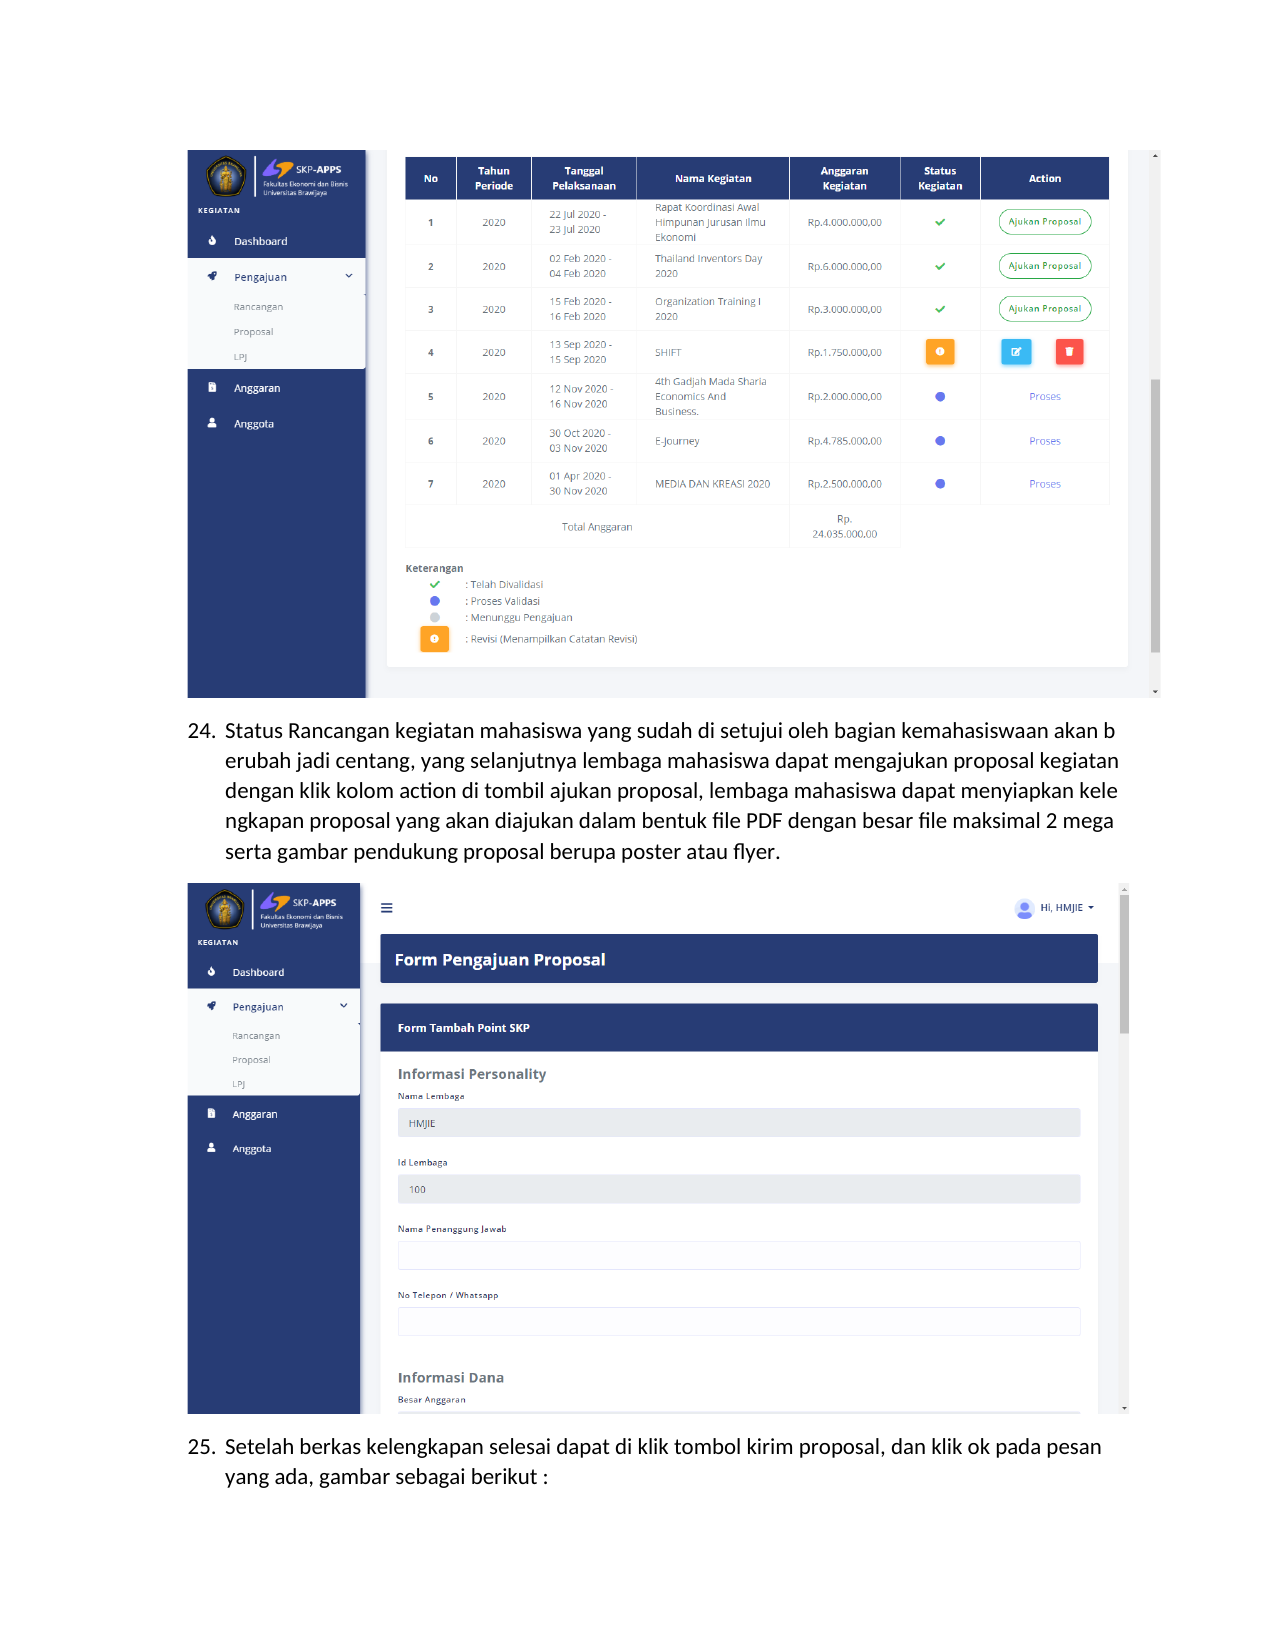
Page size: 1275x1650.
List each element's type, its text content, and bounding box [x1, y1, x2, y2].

list Setelah berkas kelengkapan selesai dapat di klik tombol kirim proposal, dan klik ok pada pesan yang ada, gambar sebagai berikut : [187, 1432, 1125, 1490]
list Status Rancangan kegiatan mahasiswa yang sudah di setujui oleh bagian kemahasiswaan akan berubah jadi centang, yang selanjutnya lembaga mahasiswa dapat mengajukan proposal kegiatan dengan klik kolom action di tombil ajukan proposal, lembaga mahasiswa dapat menyiapkan kelengkapan proposal yang akan diajukan dalam bentuk file PDF dengan besar file maksimal 2 mega serta gambar pendukung proposal berupa poster atau flyer. [187, 716, 1125, 865]
picture [187, 883, 1130, 1414]
picture [187, 150, 1161, 698]
